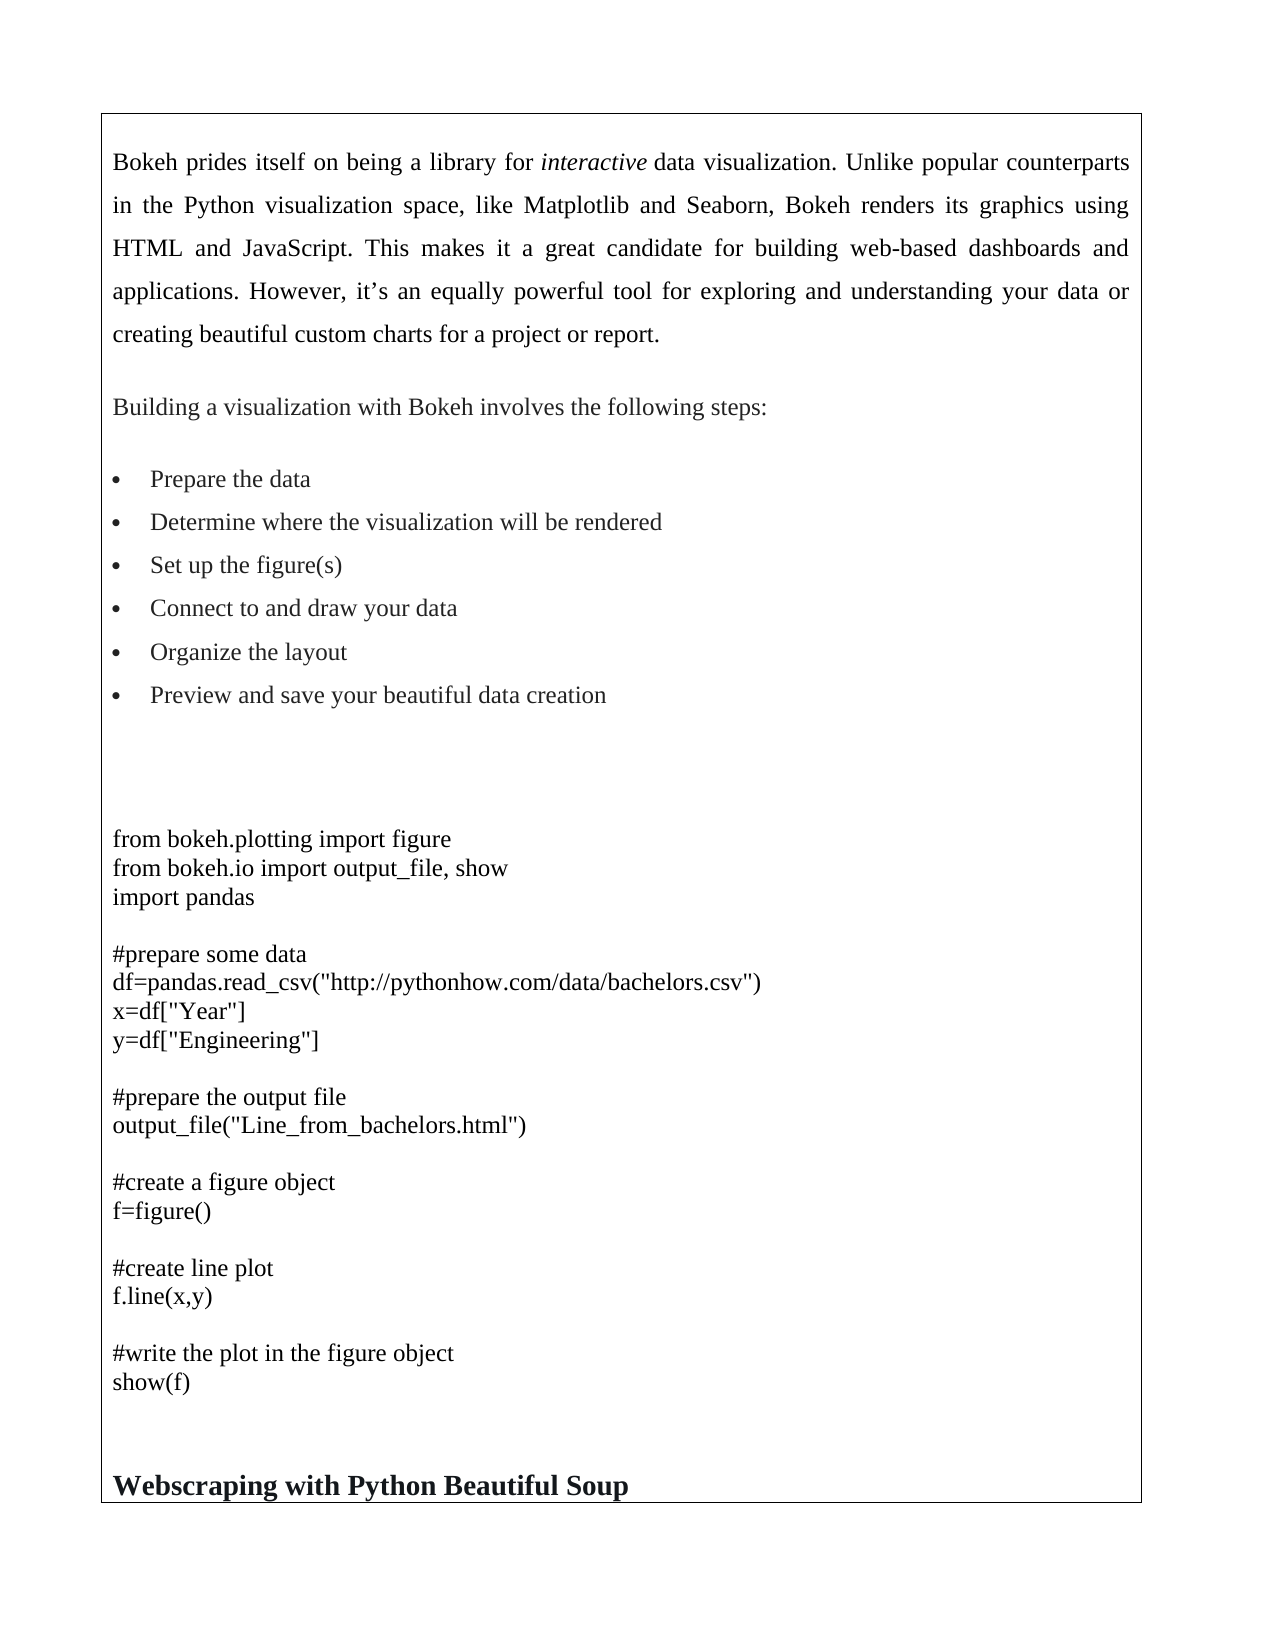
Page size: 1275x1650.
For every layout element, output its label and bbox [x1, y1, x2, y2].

table_header [102, 114, 1141, 1502]
